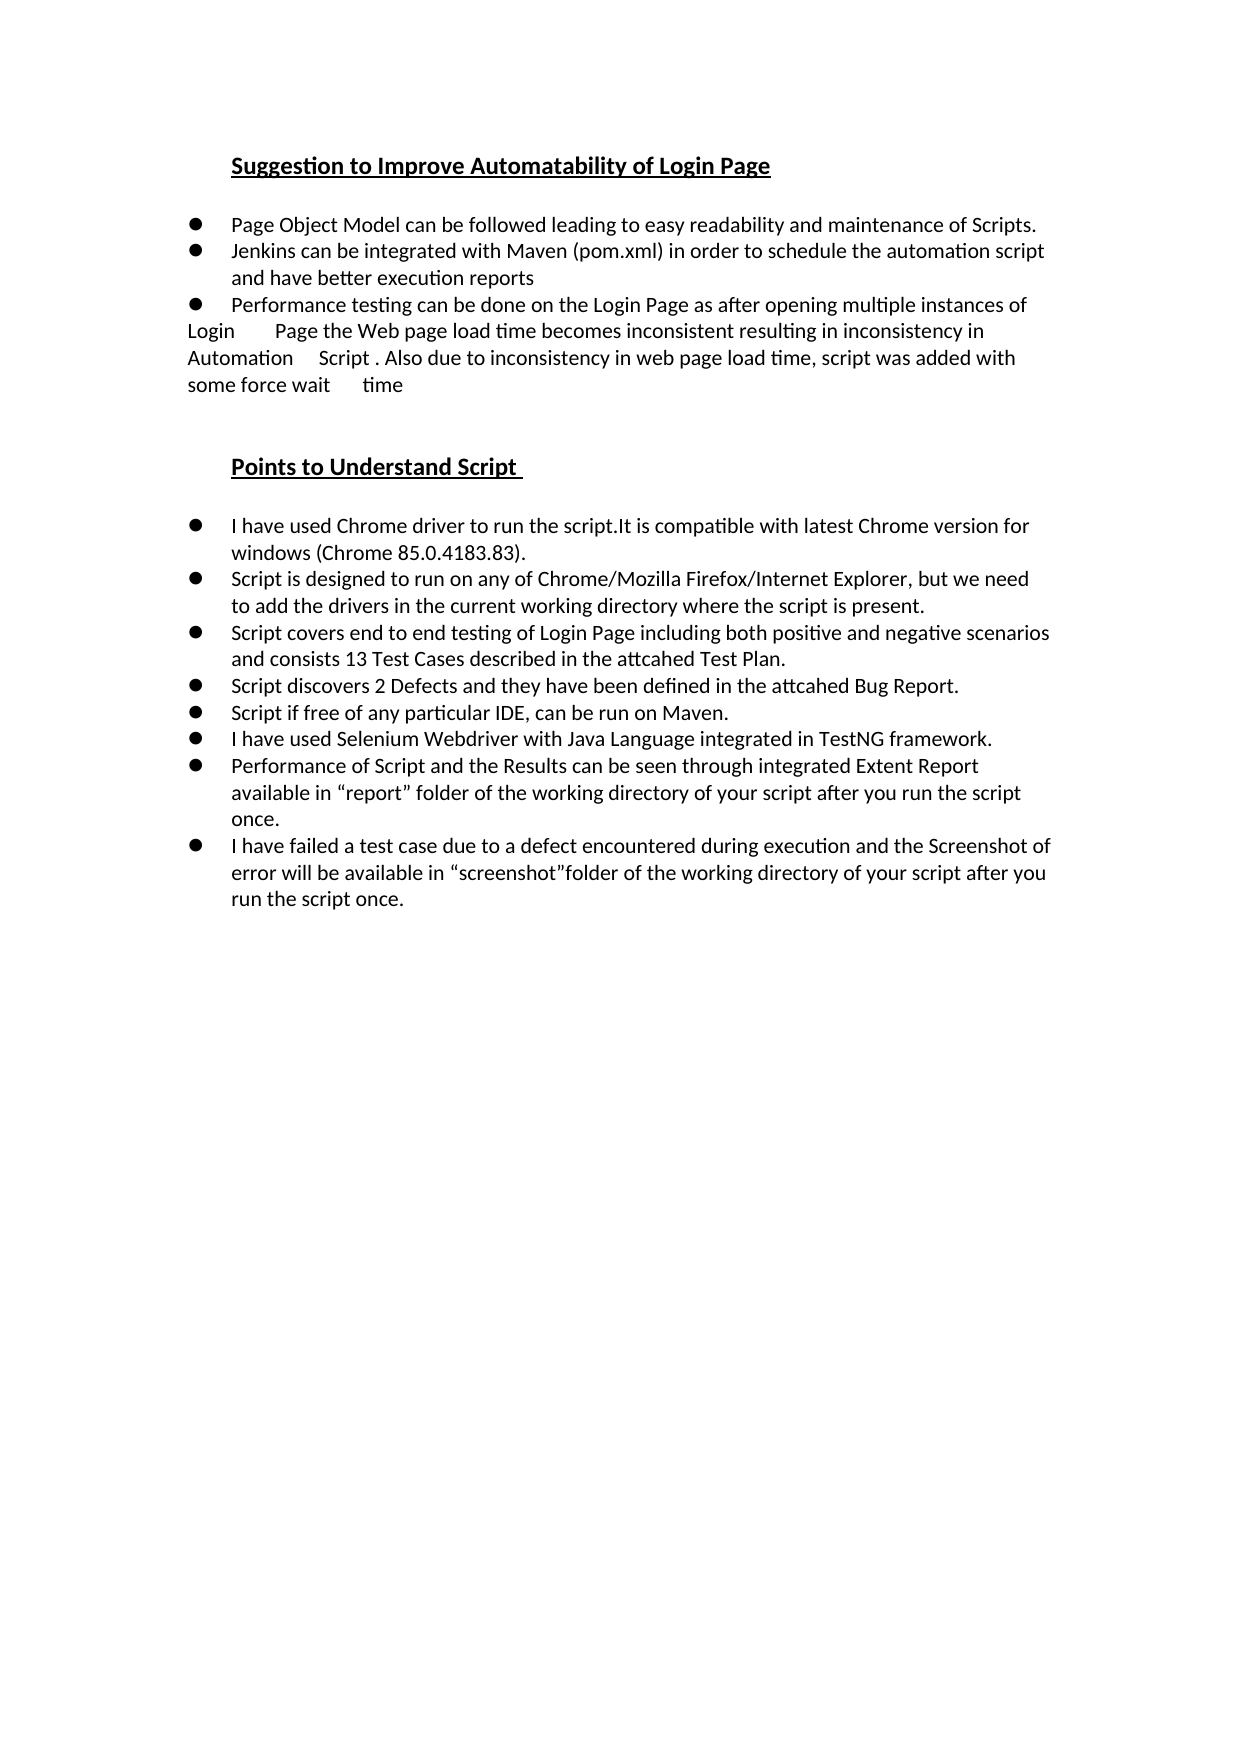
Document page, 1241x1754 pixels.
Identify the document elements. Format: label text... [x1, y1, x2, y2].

list Suggestion to Improve Automatability of Login Page [187, 150, 1053, 181]
list Script covers end to end testing of Login Page including both positive and negative scenarios and consists 13 Test Cases described in the attcahed Test Plan. [187, 619, 1053, 672]
list Script discovers 2 Defects and they have been defined in the attcahed Bug Report. [187, 672, 1053, 699]
list I have failed a test case due to a defect encountered during execution and the Screenshot of error will be available in “screenshot”folder of the working directory of your script after you run the script once. [187, 832, 1053, 912]
list Points to Understand Script [187, 451, 1053, 482]
list Performance testing can be done on the Login Page as after opening multiple instances of Login Page the Web page load time becomes inconsistent resulting in inconsistency in Automation Script . Also due to inconsistency in web page load time, script was added with some force wait time [187, 291, 1053, 398]
list Page Object Model can be followed leading to easy readability and maintenance of Scripts. [187, 211, 1053, 238]
list I have used Selenium Webdriver with Java Language integrated in TestNG framework. [187, 725, 1053, 752]
list Performance of Script and the Results can be seen through integrated Extent Report available in “report” folder of the working directory of your script after you run the script once. [187, 752, 1053, 832]
list I have used Chrome driver to run the script.It is compatible with latest Chrome version for windows (Chrome 85.0.4183.83). [187, 512, 1053, 565]
list Script is designed to run on any of Chrome/Mozilla Firefox/Internet Explorer, but we need to add the drivers in the current working directory where the script is present. [187, 565, 1053, 619]
list Script if free of any particular IDE, can be run on Maven. [187, 699, 1053, 725]
list Jenkins can be integrated with Maven (pom.xml) in order to schedule the automation script and have better execution reports [187, 238, 1053, 291]
